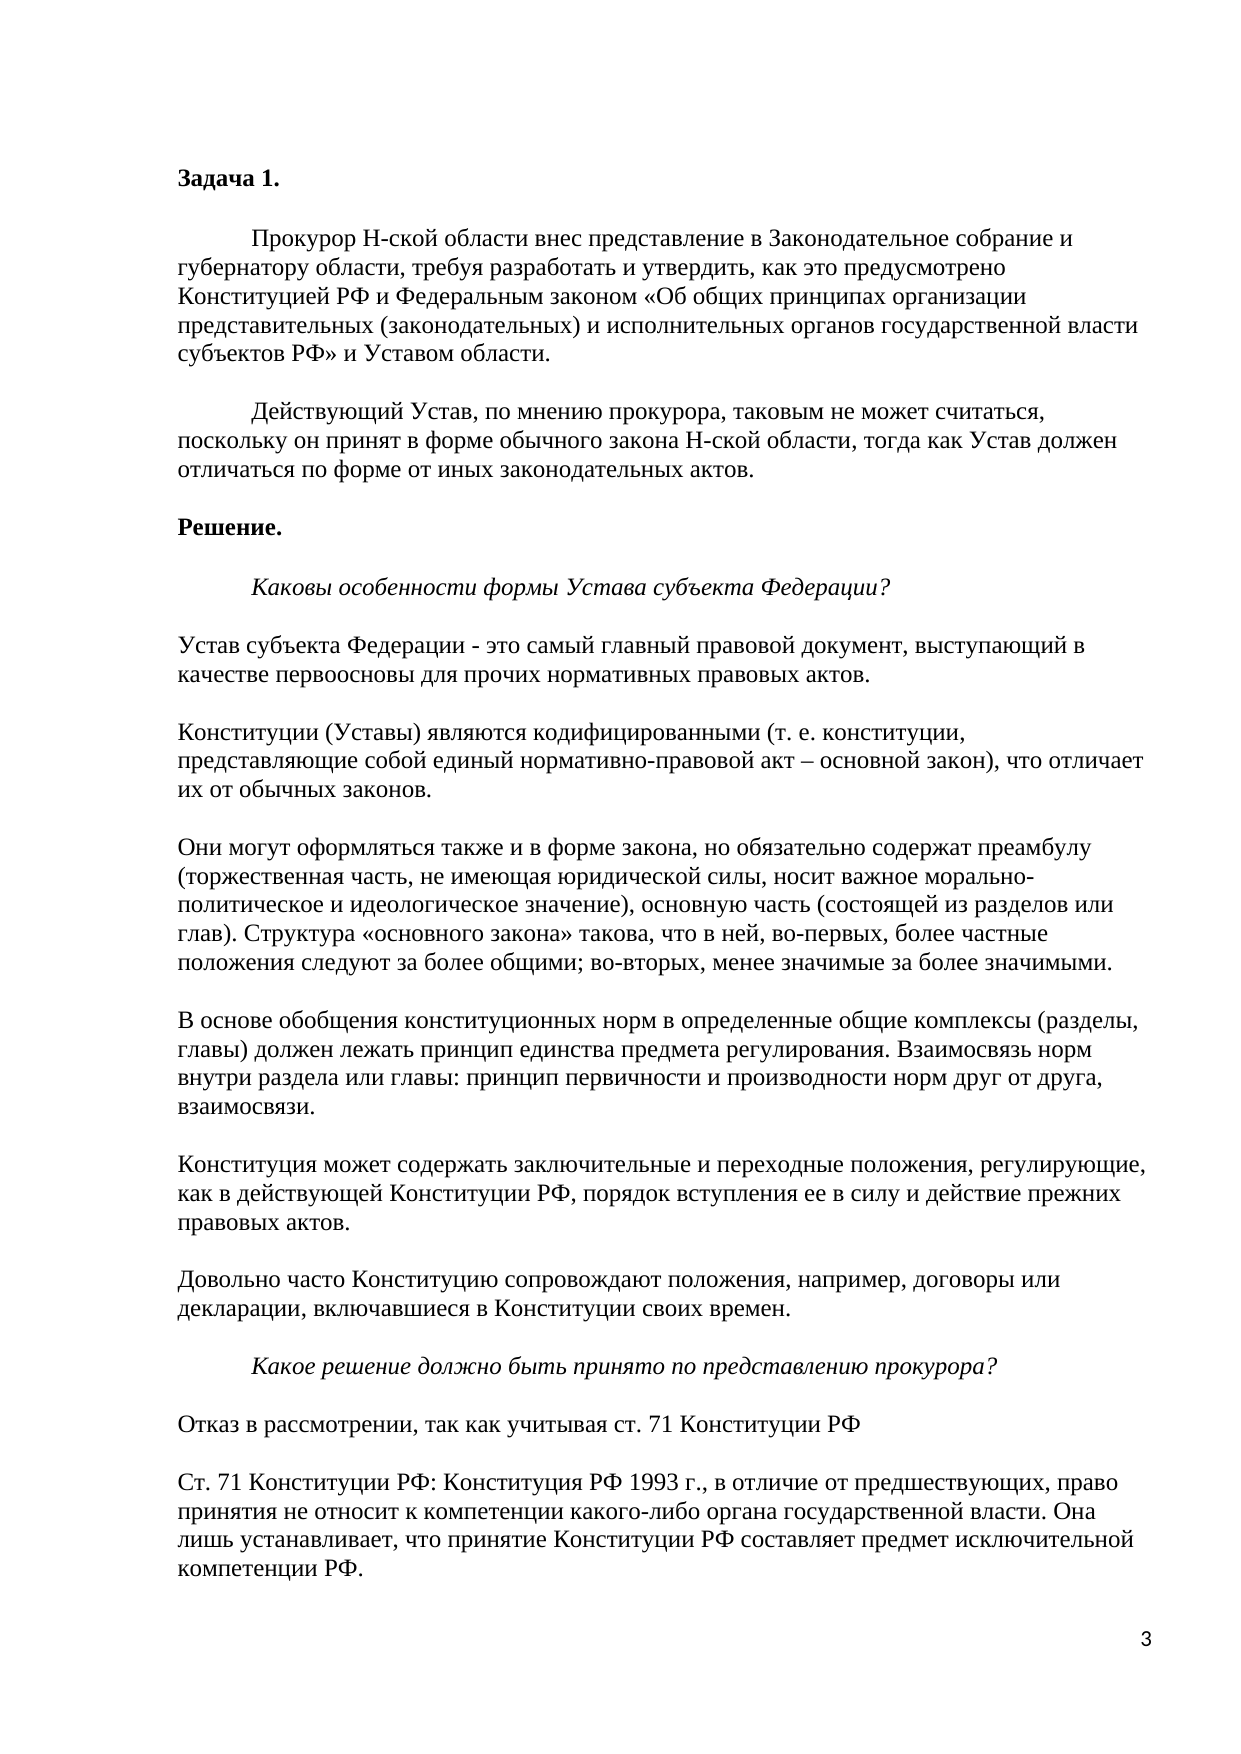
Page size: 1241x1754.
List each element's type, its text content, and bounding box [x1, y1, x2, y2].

text Действующий Устав, по мнению прокурора, таковым не может считаться, поскольку он принят в форме обычного закона Н-ской области, тогда как Устав должен отличаться по форме от иных законодательных актов. [177, 396, 1152, 483]
text Какое решение должно быть принято по представлению прокурора? [177, 1351, 1152, 1380]
text Отказ в рассмотрении, так как учитывая ст. 71 Конституции РФ [177, 1409, 1152, 1438]
text Конституции (Уставы) являются кодифицированными (т. е. конституции, представляющие собой единый нормативно-правовой акт – основной закон), что отличает их от обычных законов. [177, 717, 1152, 803]
text Они могут оформляться также и в форме закона, но обязательно содержат преамбулу (торжественная часть, не имеющая юридической силы, носит важное морально-политическое и идеологическое значение), основную часть (состоящей из разделов или глав). Структура «основного закона» такова, что в ней, во-первых, более частные положения следуют за более общими; во-вторых, менее значимые за более значимыми. [177, 832, 1152, 976]
text Каковы особенности формы Устава субъекта Федерации? [177, 572, 1152, 601]
text Устав субъекта Федерации - это самый главный правовой документ, выступающий в качестве первоосновы для прочих нормативных правовых актов. [177, 630, 1152, 687]
text Задача 1. [177, 163, 1152, 192]
text В основе обобщения конституционных норм в определенные общие комплексы (разделы, главы) должен лежать принцип единства предмета регулирования. Взаимосвязь норм внутри раздела или главы: принцип первичности и производности норм друг от друга, взаимосвязи. [177, 1005, 1152, 1120]
text Прокурор Н-ской области внес представление в Законодательное собрание и губернатору области, требуя разработать и утвердить, как это предусмотрено Конституцией РФ и Федеральным законом «Об общих принципах организации представительных (законодательных) и исполнительных органов государственной власти субъектов РФ» и Уставом области. [177, 223, 1152, 367]
text Конституция может содержать заключительные и переходные положения, регулирующие, как в действующей Конституции РФ, порядок вступления ее в силу и действие прежних правовых актов. [177, 1149, 1152, 1235]
text Довольно часто Конституцию сопровождают положения, например, договоры или декларации, включавшиеся в Конституции своих времен. [177, 1264, 1152, 1322]
text Решение. [177, 512, 1152, 541]
text Ст. 71 Конституции РФ: Конституция РФ 1993 г., в отличие от предшествующих, право принятия не относит к компетенции какого-либо органа государственной власти. Она лишь устанавливает, что принятие Конституции РФ составляет предмет исключительной компетенции РФ. [177, 1467, 1152, 1582]
